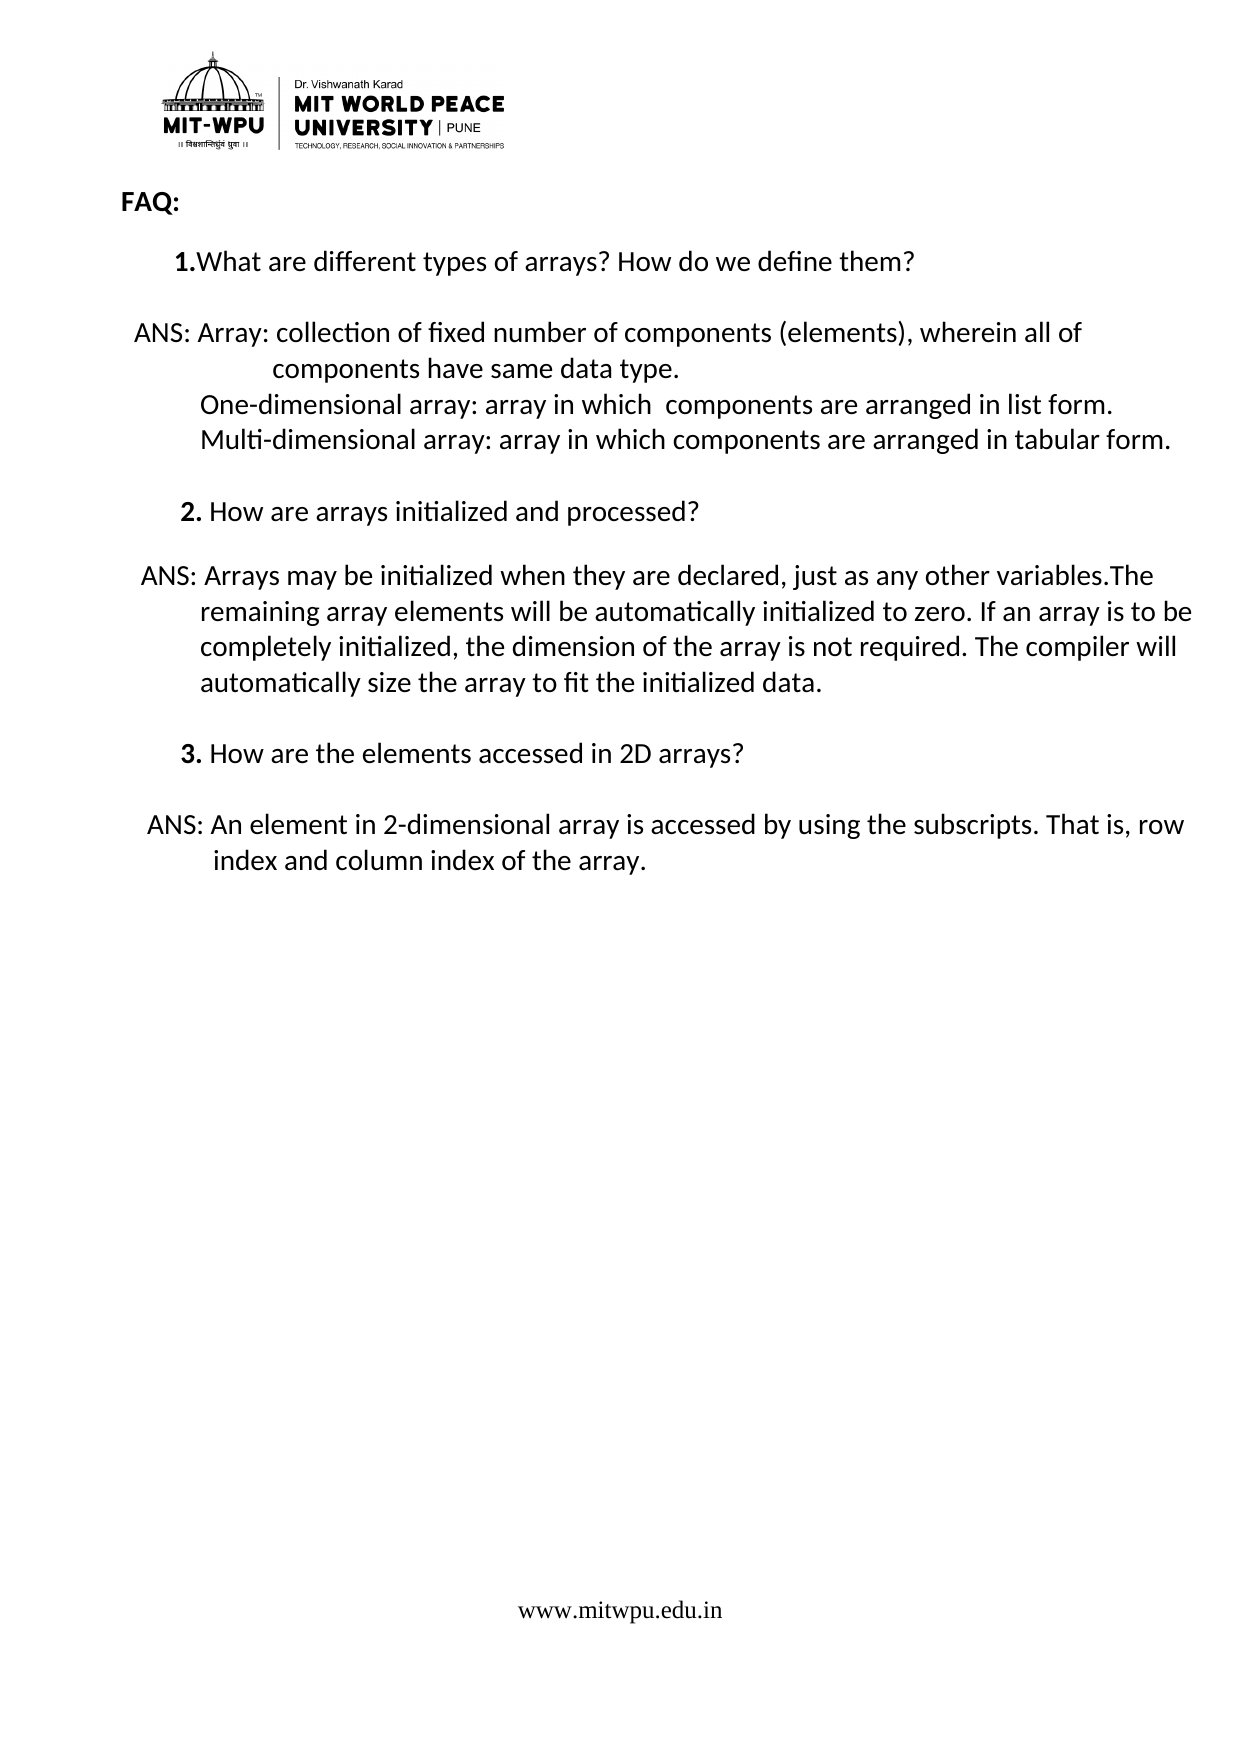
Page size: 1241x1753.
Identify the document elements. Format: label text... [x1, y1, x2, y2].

text ANS: Arrays may be initialized when they are declared, just as any other variables.The [121, 557, 1240, 593]
text ANS: Array: collection of fixed number of components (elements), wherein all of [121, 314, 1240, 350]
text remaining array elements will be automatically initialized to zero. If an array is to be [121, 593, 1240, 628]
text FAQ: [121, 183, 1240, 219]
text index and column index of the array. [121, 842, 1240, 878]
text ANS: An element in 2-dimensional array is accessed by using the subscripts. That is, row [121, 806, 1240, 842]
text 3. How are the elements accessed in 2D arrays? [121, 735, 1240, 771]
text 1.What are different types of arrays? How do we define them? [121, 243, 1240, 279]
text completely initialized, the dimension of the array is not required. The compiler will [121, 628, 1240, 664]
text components have same data type. [121, 350, 1240, 386]
text 2. How are arrays initialized and processed? [121, 493, 1240, 528]
text One-dimensional array: array in which components are arranged in list form. [121, 386, 1240, 421]
text automatically size the array to fit the initialized data. [121, 664, 1240, 699]
text Multi-dimensional array: array in which components are arranged in tabular form. [121, 421, 1240, 457]
picture [160, 51, 505, 150]
